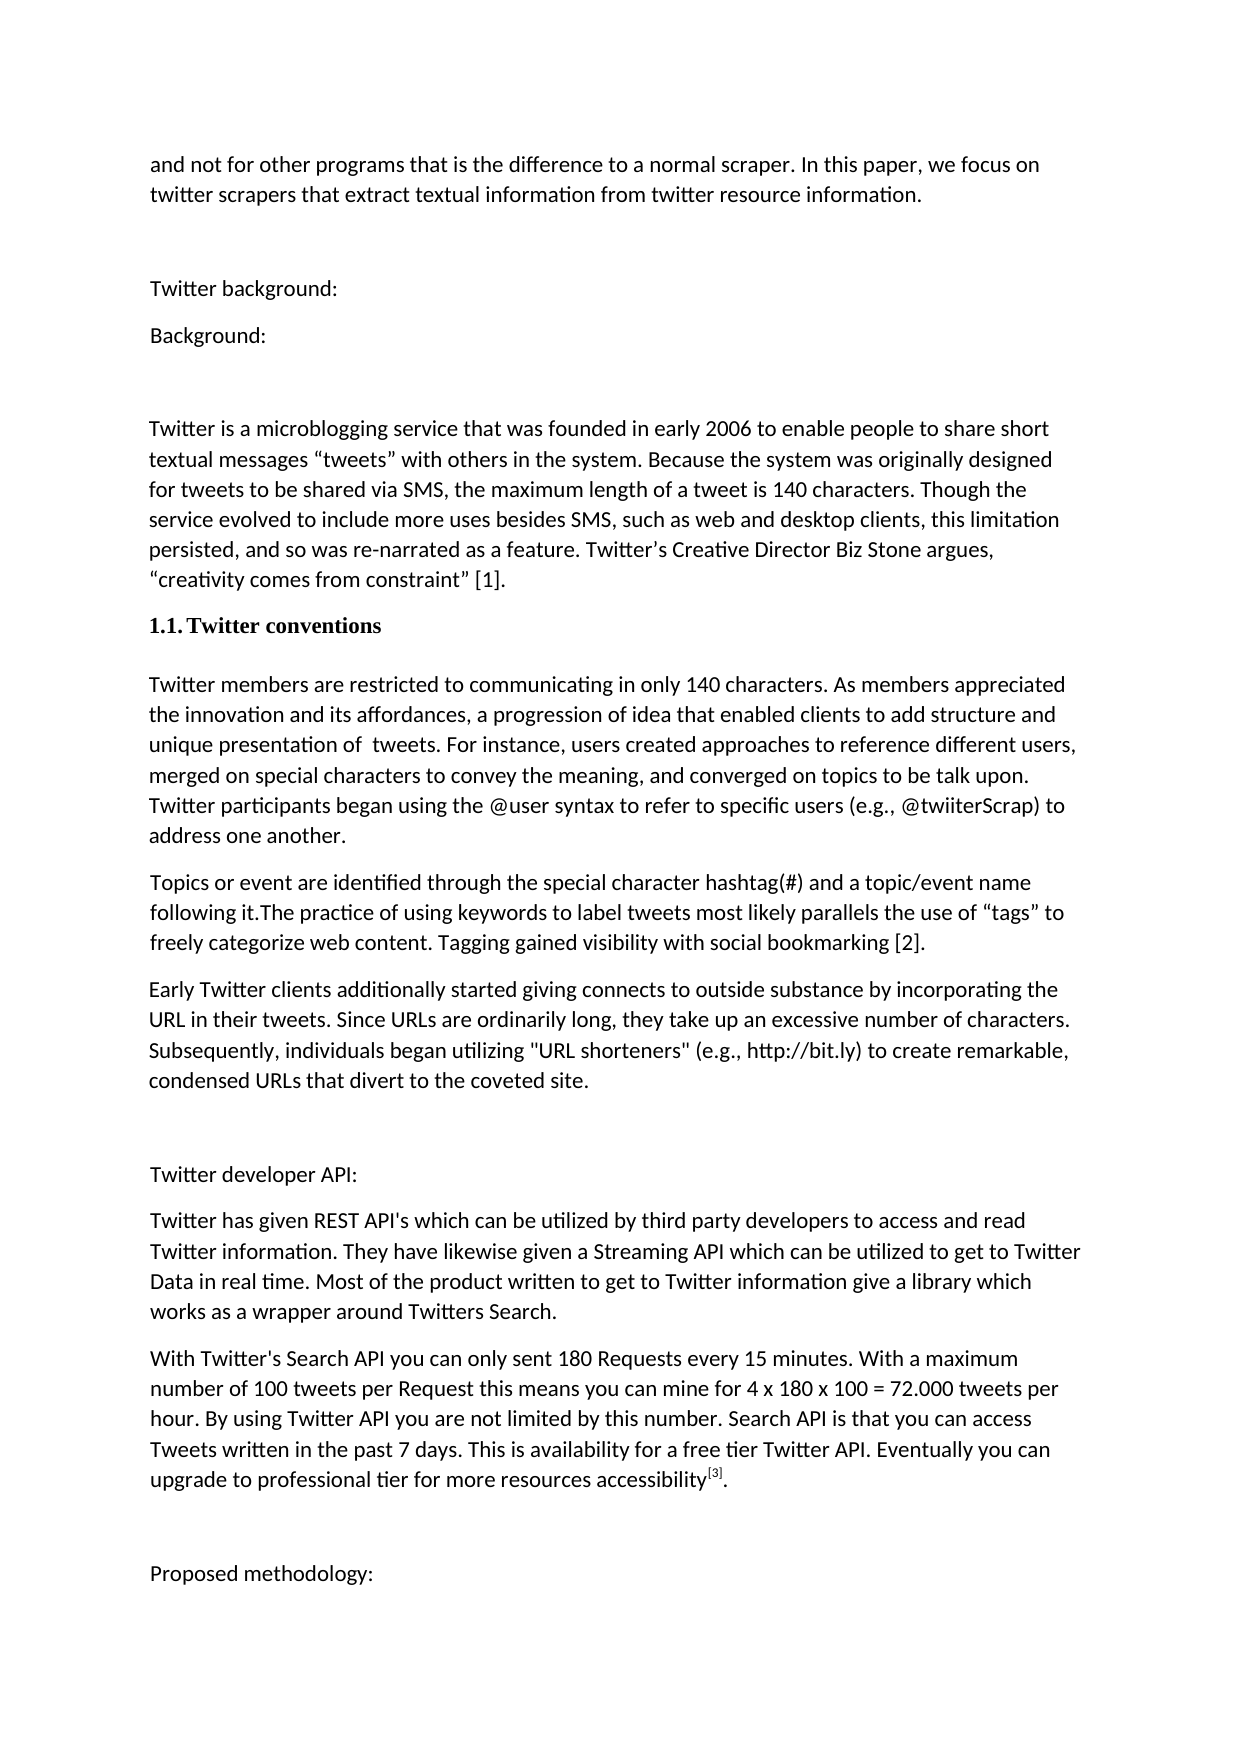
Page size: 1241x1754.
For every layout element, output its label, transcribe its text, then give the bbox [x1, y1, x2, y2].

text Twitter members are restricted to communicating in only 140 characters. As members appreciated the innovation and its affordances, a progression of idea that enabled clients to add structure and unique presentation of tweets. For instance, users created approaches to reference different users, merged on special characters to convey the meaning, and converged on topics to be talk upon. Twitter participants began using the @user syntax to refer to specific users (e.g., @twiiterScrap) to address one another. [148, 670, 1080, 849]
text Twitter is a microblogging service that was founded in early 2006 to enable people to share short textual messages “tweets” with others in the system. Because the system was originally designed for tweets to be shared via SMS, the maximum length of a tweet is 140 characters. Though the service evolved to include more uses besides SMS, such as web and desktop clients, this limitation persisted, and so was re-narrated as a feature. Twitter’s Creative Director Biz Stone argues, “creativity comes from constraint” [1]. [148, 414, 1080, 594]
text Early Twitter clients additionally started giving connects to outside substance by incorporating the URL in their tweets. Since URLs are ordinarily long, they take up an excessive number of characters. Subsequently, individuals began utilizing "URL shorteners" (e.g., http://bit.ly) to create remarkable, condensed URLs that divert to the coveted site. [148, 975, 1080, 1094]
text Proposed methodology: [150, 1559, 1090, 1587]
text Topics or event are identified through the special character hashtag(#) and a topic/event name following it.The practice of using keywords to label tweets most likely parallels the use of “tags” to freely categorize web content. Tagging gained visibility with social bookmarking [2]. [150, 868, 1080, 956]
text With Twitter's Search API you can only sent 180 Requests every 15 minutes. With a maximum number of 100 tweets per Request this means you can mine for 4 x 180 x 100 = 72.000 tweets per hour. By using Twitter API you are not limited by this number. Search API is that you can access Tweets written in the past 7 days. This is availability for a free tier Twitter API. Eventually you can upgrade to professional tier for more resources accessibility[3]. [150, 1344, 1090, 1493]
subtitle Twitter conventions [148, 612, 1090, 639]
text Twitter has given REST API's which can be utilized by third party developers to access and read Twitter information. They have likewise given a Streaming API which can be utilized to get to Twitter Data in real time. Most of the product written to get to Twitter information give a library which works as a wrapper around Twitters Search. [150, 1207, 1090, 1325]
text Twitter developer API: [150, 1160, 1090, 1188]
text Twitter background: [150, 274, 1090, 302]
text Background: [150, 321, 1090, 349]
